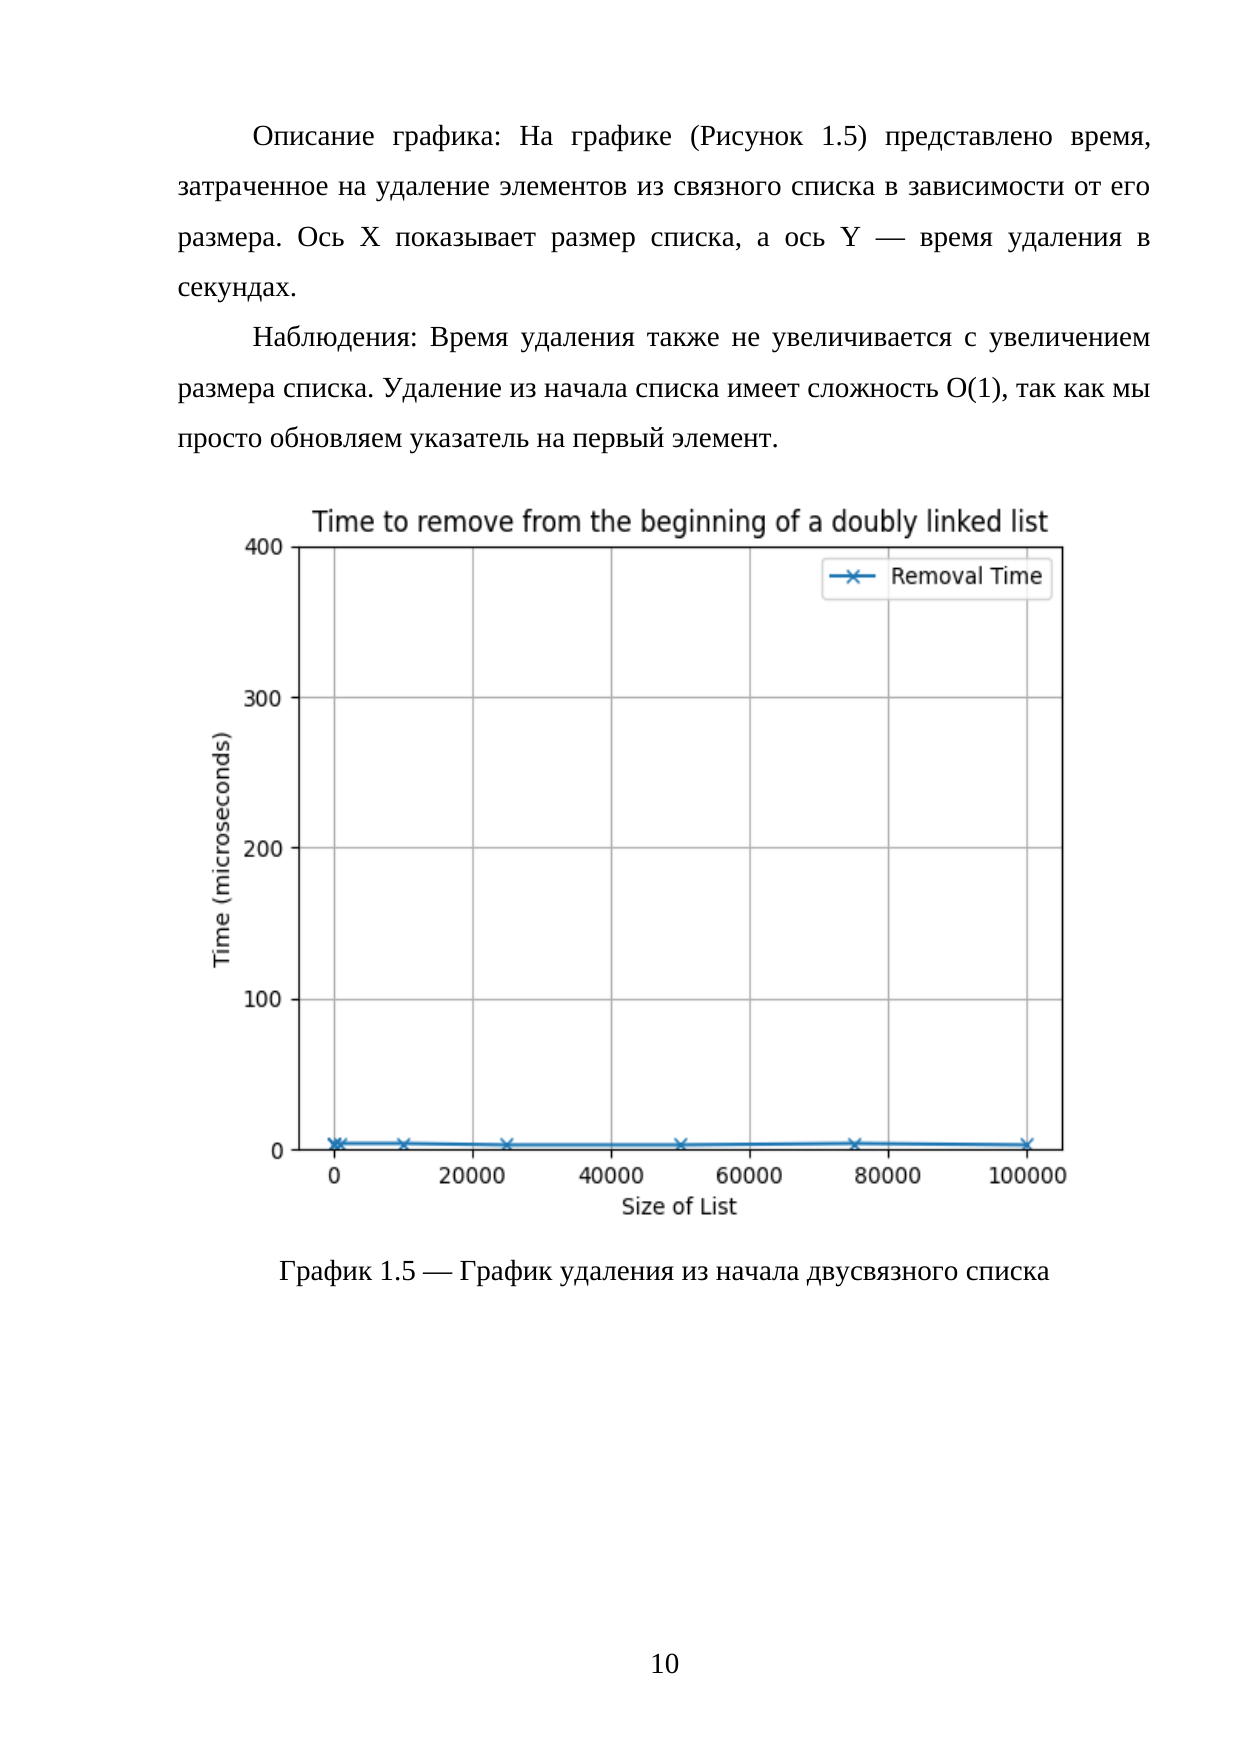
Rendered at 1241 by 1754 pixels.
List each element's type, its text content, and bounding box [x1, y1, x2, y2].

text График 1.5 — График удаления из начала двусвязного списка [177, 1253, 1152, 1286]
text Наблюдения: Время удаления также не увеличивается с увеличением размера списка. Удаление из начала списка имеет сложность O(1), так как мы просто обновляем указатель на первый элемент. [177, 319, 1152, 453]
picture [177, 470, 1158, 1236]
text Описание графика: На графике (Рисунок 1.5) представлено время, затраченное на удаление элементов из связного списка в зависимости от его размера. Ось X показывает размер списка, а ось Y — время удаления в секундах. [177, 118, 1152, 303]
